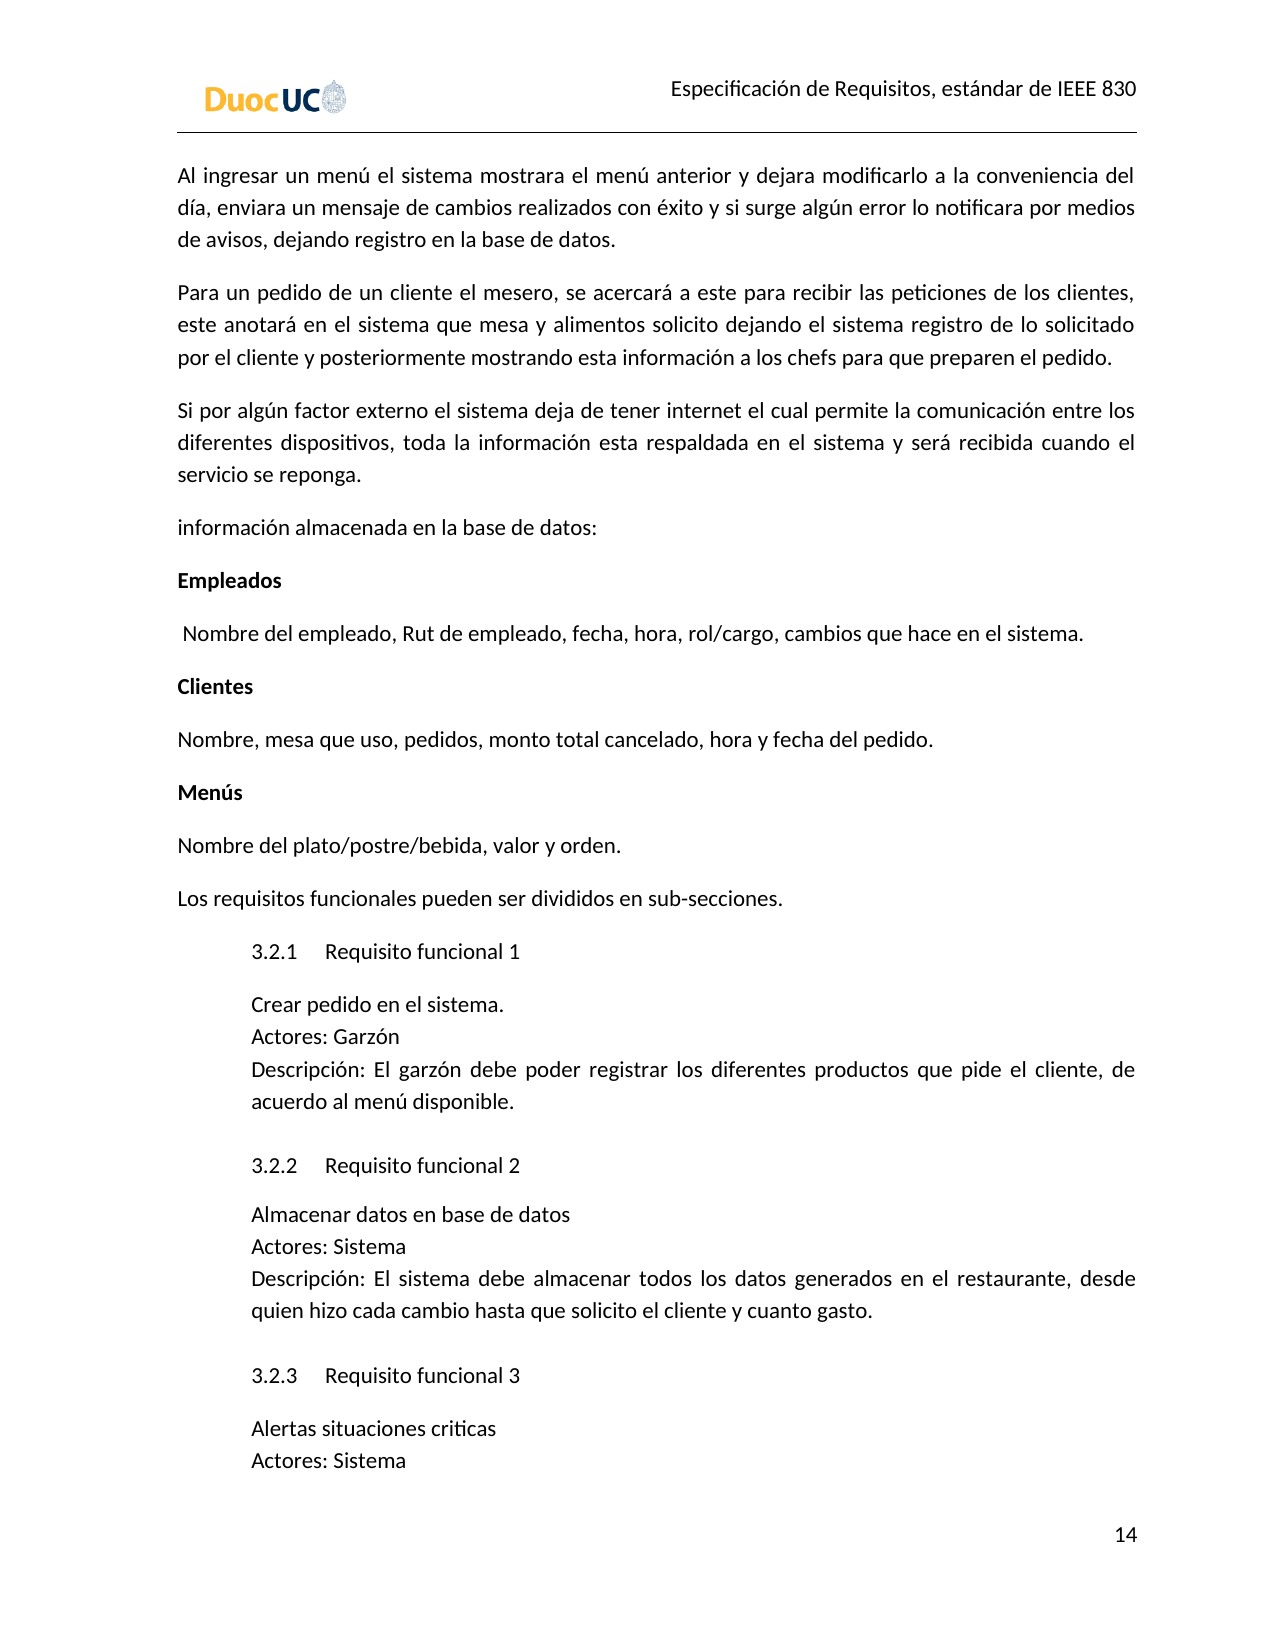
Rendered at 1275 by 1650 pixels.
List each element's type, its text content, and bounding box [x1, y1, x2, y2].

text Actores: Sistema [251, 1232, 1137, 1260]
text Almacenar datos en base de datos [251, 1200, 1137, 1228]
text Alertas situaciones criticas [251, 1414, 1137, 1442]
text Menús [177, 778, 1137, 806]
text Descripción: El sistema debe almacenar todos los datos generados en el restaurante, desde quien hizo cada cambio hasta que solicito el cliente y cuanto gasto. [251, 1264, 1137, 1325]
text Nombre del plato/postre/bebida, valor y orden. [177, 831, 1137, 859]
picture [198, 76, 351, 116]
text Si por algún factor externo el sistema deja de tener internet el cual permite la comunicación entre los diferentes dispositivos, toda la información esta respaldada en el sistema y será recibida cuando el servicio se reponga. [177, 396, 1137, 488]
text Para un pedido de un cliente el mesero, se acercará a este para recibir las peticiones de los clientes, este anotará en el sistema que mesa y alimentos solicito dejando el sistema registro de lo solicitado por el cliente y posteriormente mostrando esta información a los chefs para que preparen el pedido. [177, 278, 1137, 371]
text Descripción: El garzón debe poder registrar los diferentes productos que pide el cliente, de acuerdo al menú disponible. [251, 1055, 1137, 1115]
text Clientes [177, 672, 1137, 700]
text Nombre, mesa que uso, pedidos, monto total cancelado, hora y fecha del pedido. [177, 725, 1137, 753]
text información almacenada en la base de datos: [177, 513, 1137, 541]
text Crear pedido en el sistema. [251, 990, 1137, 1018]
text 3.2.3 Requisito funcional 3 [251, 1361, 1137, 1389]
text Los requisitos funcionales pueden ser divididos en sub-secciones. [177, 884, 1137, 912]
text 3.2.2 Requisito funcional 2 [251, 1151, 1137, 1179]
text Nombre del empleado, Rut de empleado, fecha, hora, rol/cargo, cambios que hace en el sistema. [177, 619, 1137, 647]
text Actores: Sistema [251, 1446, 1137, 1474]
text Al ingresar un menú el sistema mostrara el menú anterior y dejara modificarlo a la conveniencia del día, enviara un mensaje de cambios realizados con éxito y si surge algún error lo notificara por medios de avisos, dejando registro en la base de datos. [177, 161, 1137, 253]
text Empleados [177, 566, 1137, 594]
text 3.2.1 Requisito funcional 1 [251, 937, 1137, 965]
text Actores: Garzón [251, 1022, 1137, 1051]
